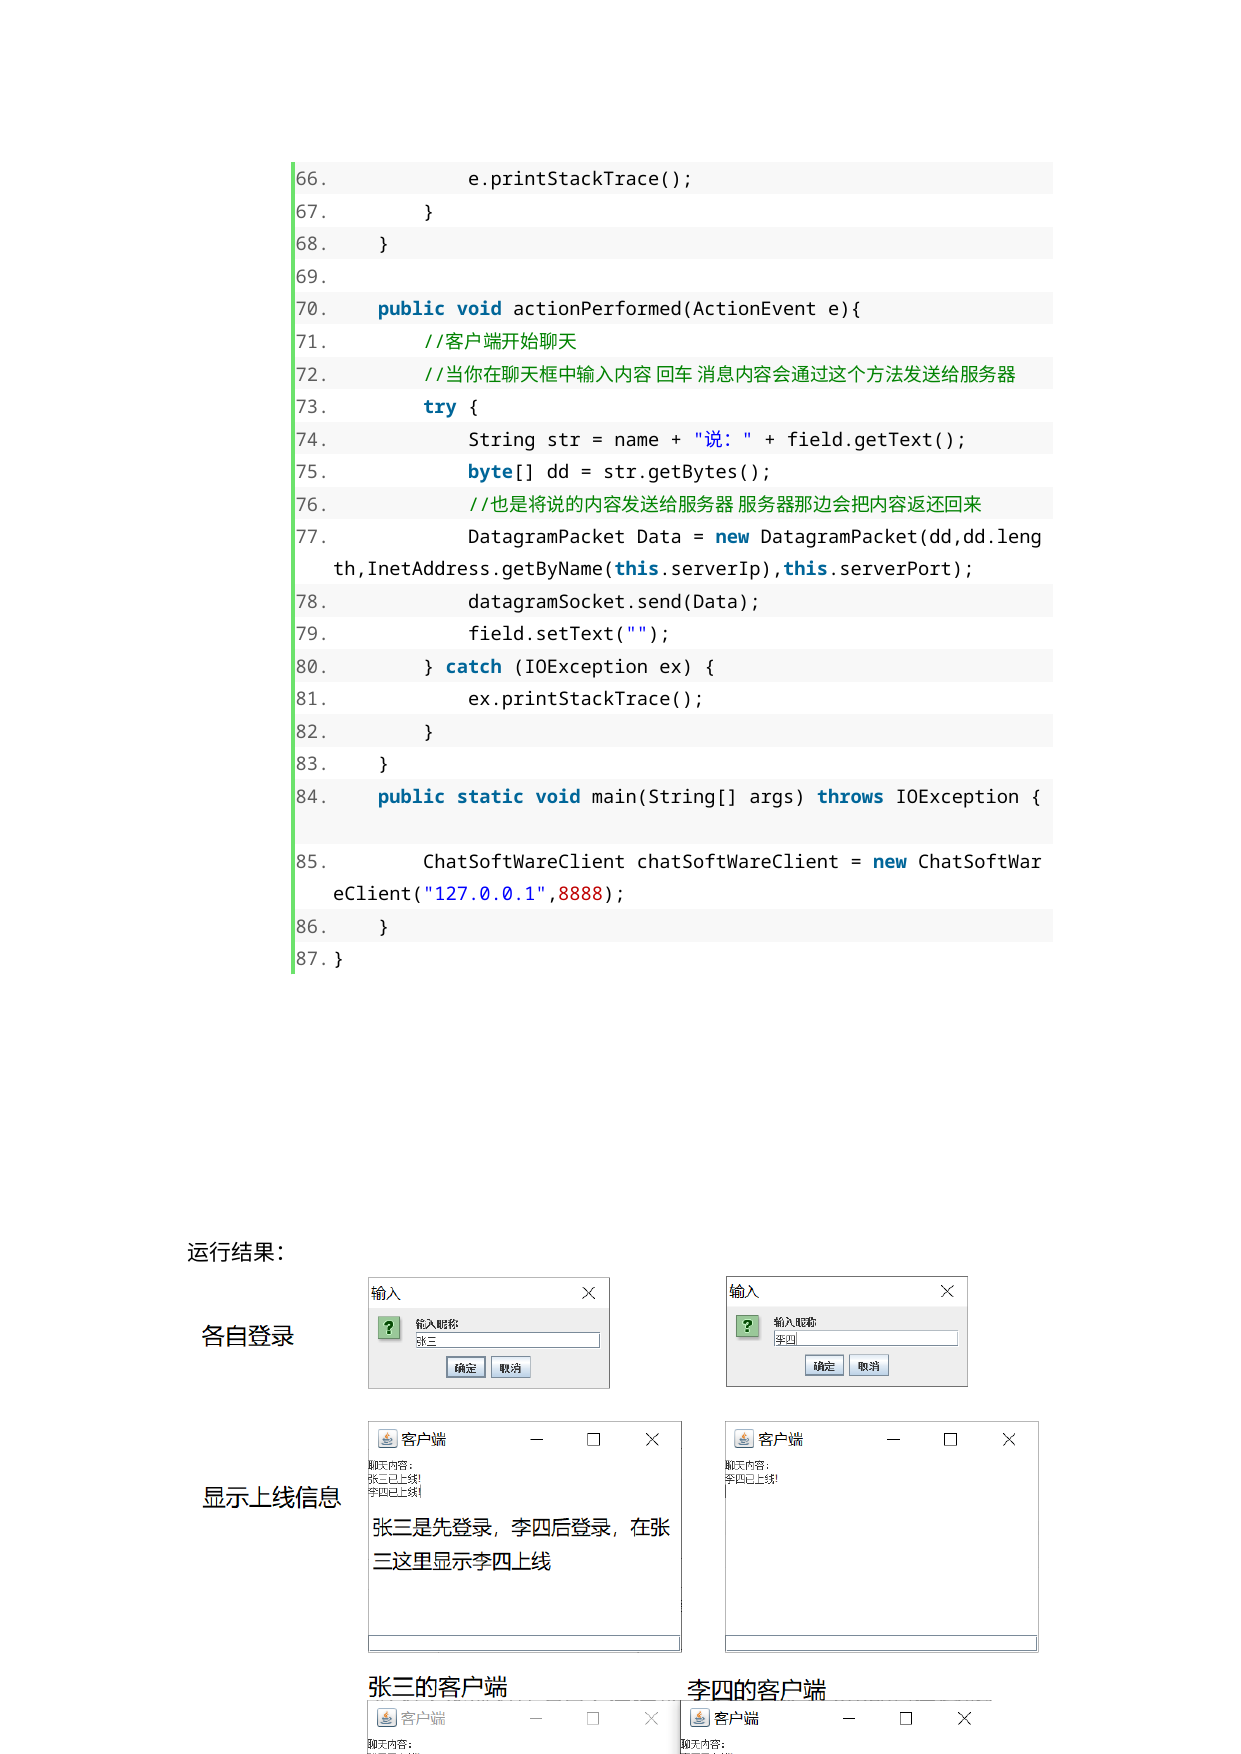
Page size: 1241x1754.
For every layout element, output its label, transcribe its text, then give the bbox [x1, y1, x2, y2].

list } [295, 227, 1053, 259]
list } [295, 194, 1053, 227]
list try { [295, 389, 1053, 422]
list public void actionPerformed(ActionEvent e){ [295, 292, 1053, 324]
picture [188, 1268, 1053, 1754]
list byte[] dd = str.getBytes(); [295, 454, 1053, 487]
list } catch (IOException ex) { [295, 649, 1053, 682]
list public static void main(String[] args) throws IOException { [295, 779, 1053, 844]
list //当你在聊天框中输入内容 回车 消息内容会通过这个方法发送给服务器 [295, 357, 1053, 389]
list e.printStackTrace(); [295, 162, 1053, 194]
list String str = name + "说：" + field.getText(); [295, 422, 1053, 454]
list ex.printStackTrace(); [295, 682, 1053, 714]
list field.setText(""); [295, 617, 1053, 649]
list //客户端开始聊天 [295, 324, 1053, 357]
list } [295, 909, 1053, 942]
list DatagramPacket Data = new DatagramPacket(dd,dd.length,InetAddress.getByName(this.serverIp),this.serverPort); [295, 519, 1053, 584]
list } [295, 714, 1053, 747]
list //也是将说的内容发送给服务器 服务器那边会把内容返还回来 [295, 487, 1053, 519]
list datagramSocket.send(Data); [295, 584, 1053, 617]
list } [295, 942, 1053, 974]
list ChatSoftWareClient chatSoftWareClient = new ChatSoftWareClient("127.0.0.1",8888); [295, 844, 1053, 909]
text 运行结果： [187, 1234, 1053, 1267]
list } [295, 747, 1053, 779]
